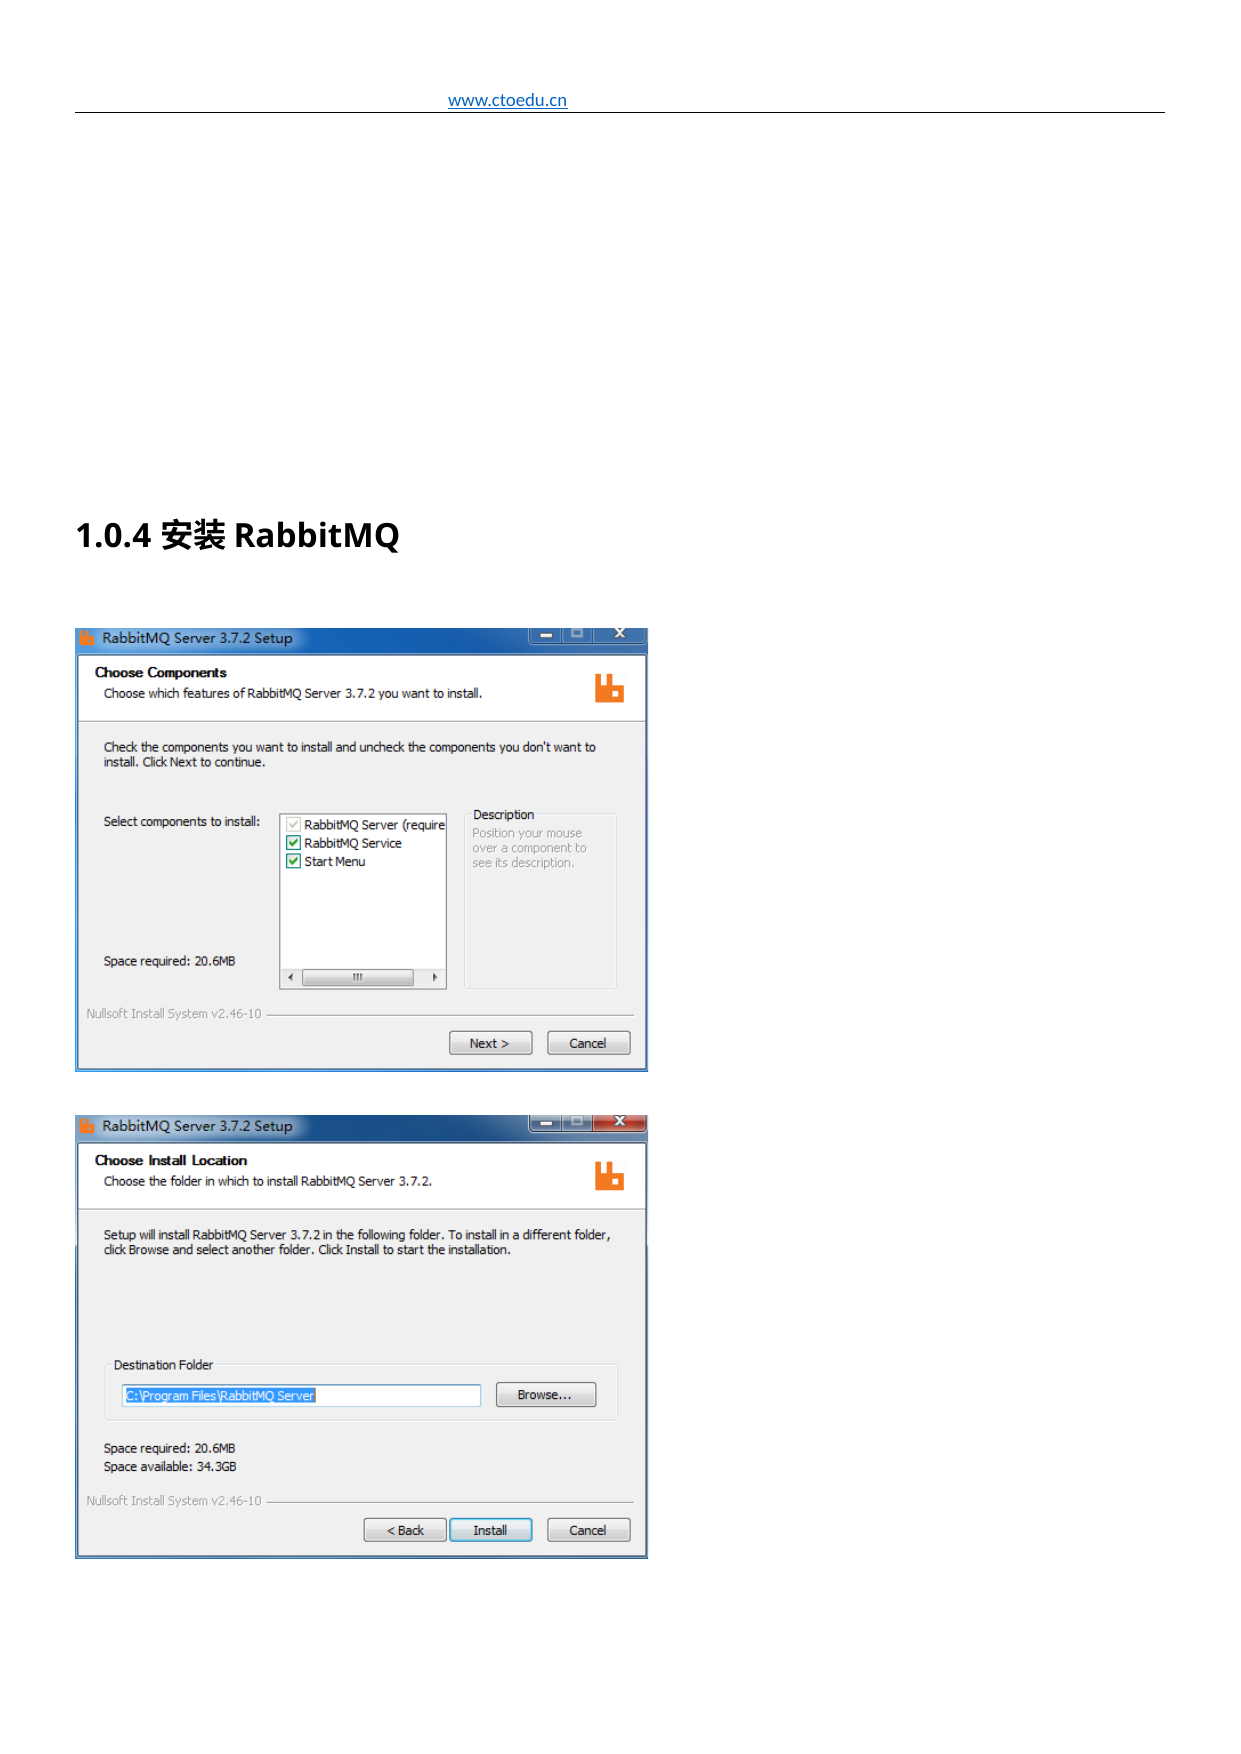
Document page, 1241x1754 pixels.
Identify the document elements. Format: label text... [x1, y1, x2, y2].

picture [75, 628, 649, 1072]
subtitle 1.0.4 安装RabbitMQ [75, 501, 1165, 566]
picture [75, 1115, 649, 1559]
